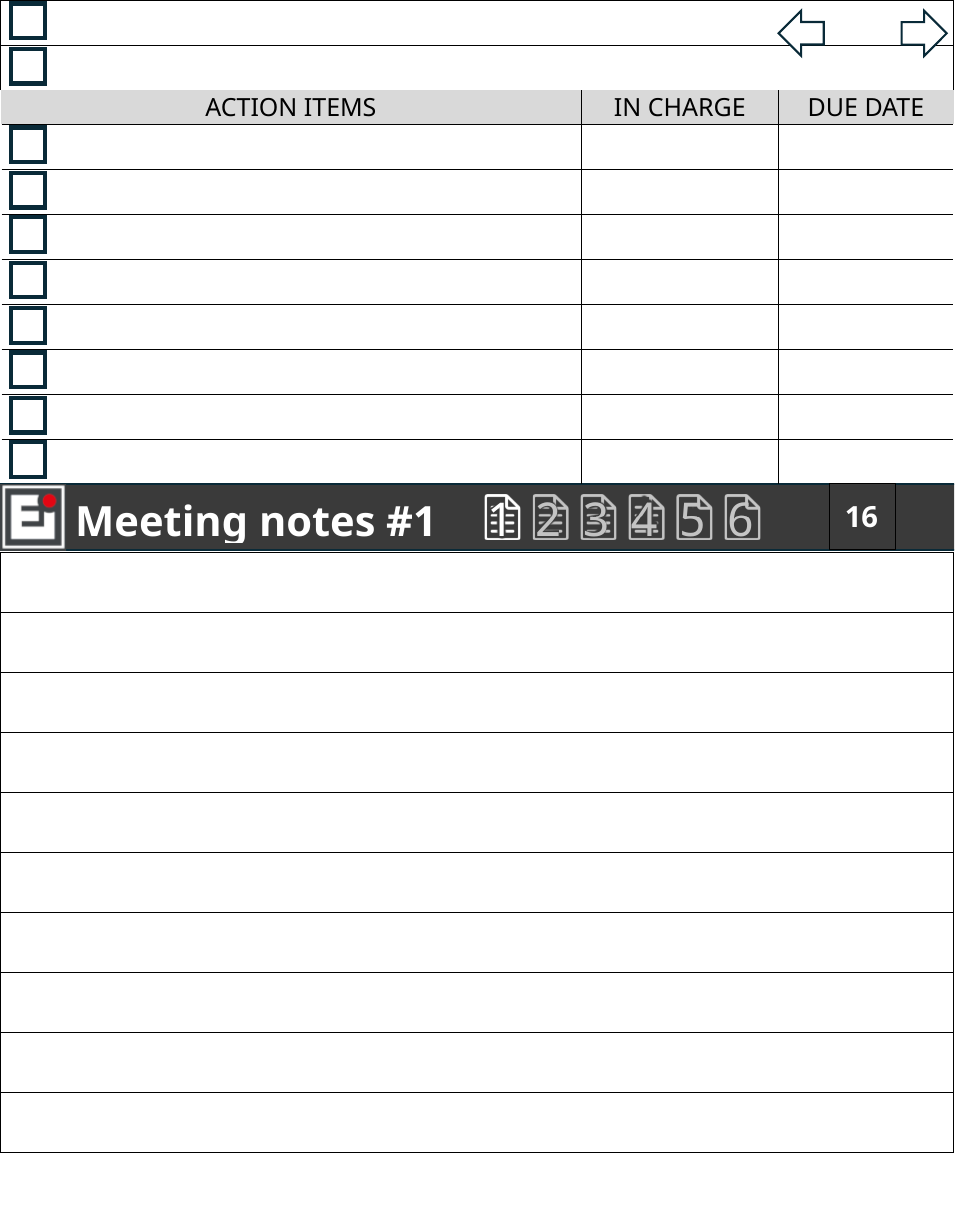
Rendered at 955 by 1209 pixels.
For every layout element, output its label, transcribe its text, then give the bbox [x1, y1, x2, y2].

table_cell [1, 215, 581, 259]
table_cell [779, 304, 954, 349]
table_cell [1, 395, 581, 439]
table_cell [1, 613, 953, 672]
table_cell [1, 125, 581, 169]
table_cell [582, 305, 778, 349]
table_cell [779, 394, 954, 439]
table_cell [1, 913, 953, 972]
table_cell [1, 350, 581, 394]
table_cell [582, 125, 778, 169]
table_cell [1, 170, 581, 214]
picture [724, 494, 761, 540]
table_cell ACTION ITEMS [1, 90, 581, 124]
table_cell [1, 1093, 953, 1152]
table_cell [1, 673, 953, 732]
table_cell [779, 124, 954, 169]
table_cell [582, 260, 778, 304]
table_cell [582, 440, 778, 484]
picture [628, 494, 665, 540]
picture [676, 494, 713, 540]
table_cell [779, 349, 954, 394]
table_cell [1, 46, 953, 90]
table_cell [779, 439, 954, 484]
table_cell [1, 440, 581, 484]
table_cell [1, 305, 581, 349]
table_cell [1, 260, 581, 304]
table_cell [1, 1, 953, 45]
table_cell DUE DATE [779, 90, 954, 124]
table_cell [582, 350, 778, 394]
table_cell [779, 214, 954, 259]
table_cell [582, 395, 778, 439]
picture [580, 494, 617, 540]
table_cell [1, 733, 953, 792]
table_cell [582, 215, 778, 259]
table_cell [582, 170, 778, 214]
picture [532, 494, 569, 540]
picture [0, 484, 67, 551]
table_cell [779, 169, 954, 214]
table_cell [1, 973, 953, 1032]
table_cell [1, 793, 953, 852]
table_cell IN CHARGE [582, 90, 778, 124]
picture [484, 494, 521, 540]
table_cell [779, 259, 954, 304]
table_cell [1, 853, 953, 912]
table_header [1, 553, 953, 612]
table_cell [1, 1033, 953, 1092]
